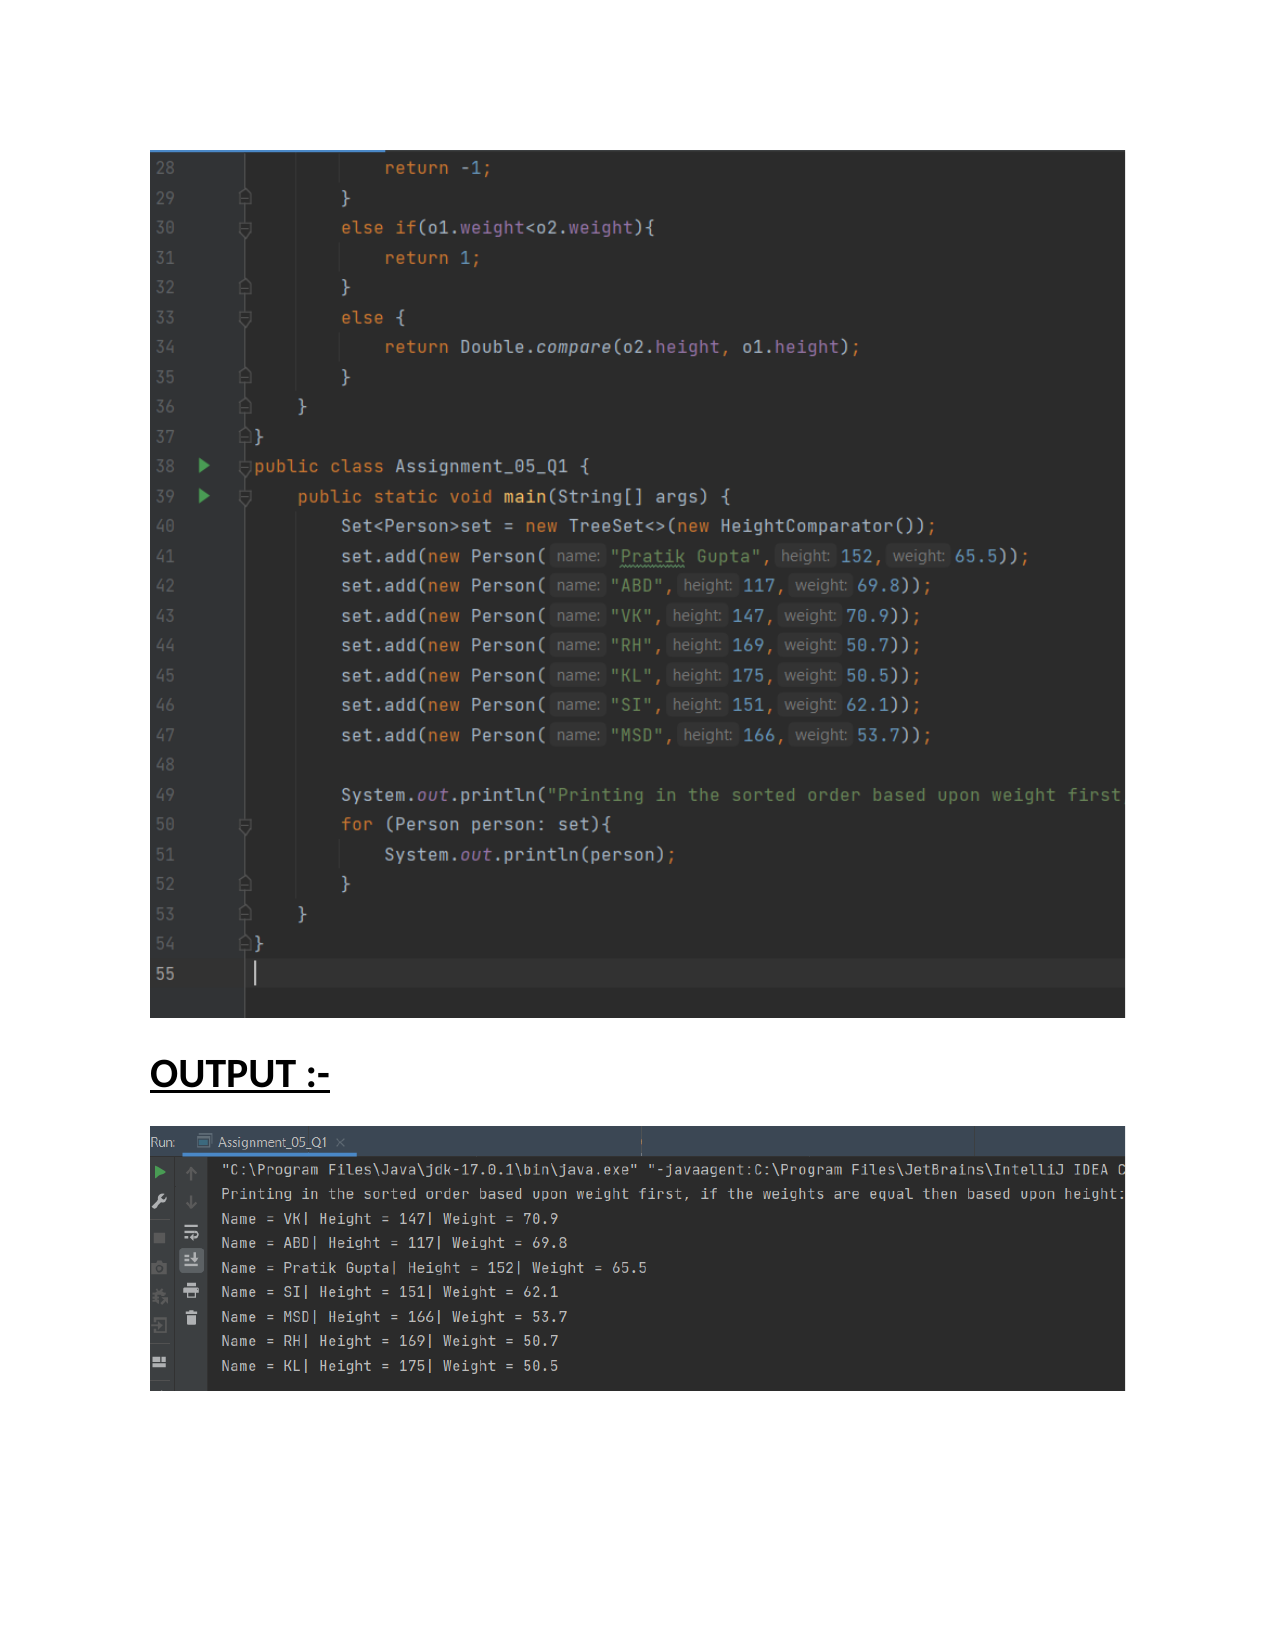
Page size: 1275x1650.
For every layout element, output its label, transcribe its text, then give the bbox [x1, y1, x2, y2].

picture [150, 150, 1125, 1018]
text OUTPUT :- [150, 1047, 1125, 1097]
picture [150, 1126, 1125, 1391]
